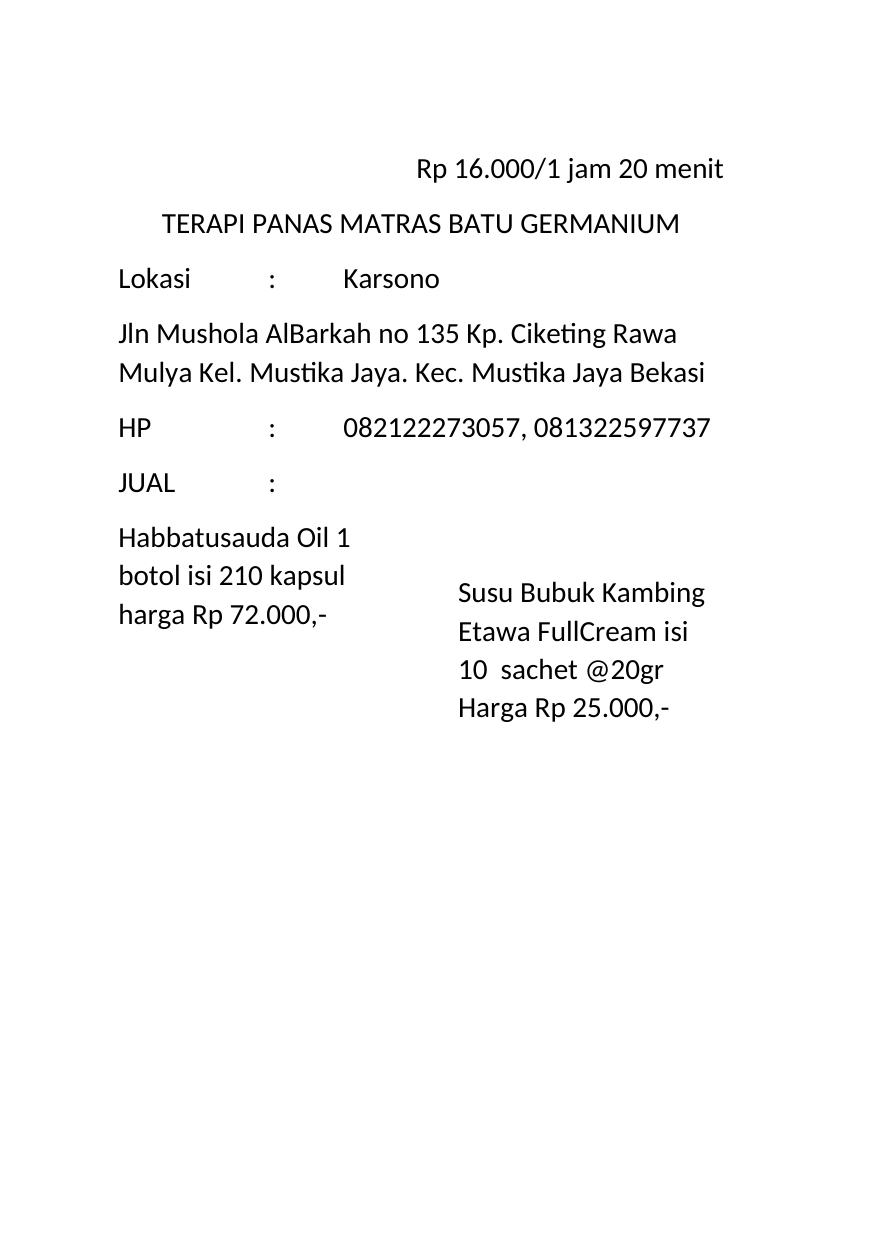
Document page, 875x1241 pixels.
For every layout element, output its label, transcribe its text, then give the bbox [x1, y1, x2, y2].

text Rp 16.000/1 jam 20 menit [118, 150, 724, 186]
text Susu Bubuk Kambing Etawa FullCream isi 10 sachet @20gr Harga Rp 25.000,- [458, 574, 724, 725]
text Jln Mushola AlBarkah no 135 Kp. Ciketing Rawa Mulya Kel. Mustika Jaya. Kec. Mustika Jaya Bekasi [118, 315, 724, 389]
text Lokasi : Karsono [118, 260, 724, 296]
text JUAL : [118, 464, 724, 499]
text Habbatusauda Oil 1 botol isi 210 kapsul harga Rp 72.000,- [118, 519, 384, 632]
text TERAPI PANAS MATRAS BATU GERMANIUM [118, 205, 724, 241]
text HP : 082122273057, 081322597737 [118, 409, 724, 444]
